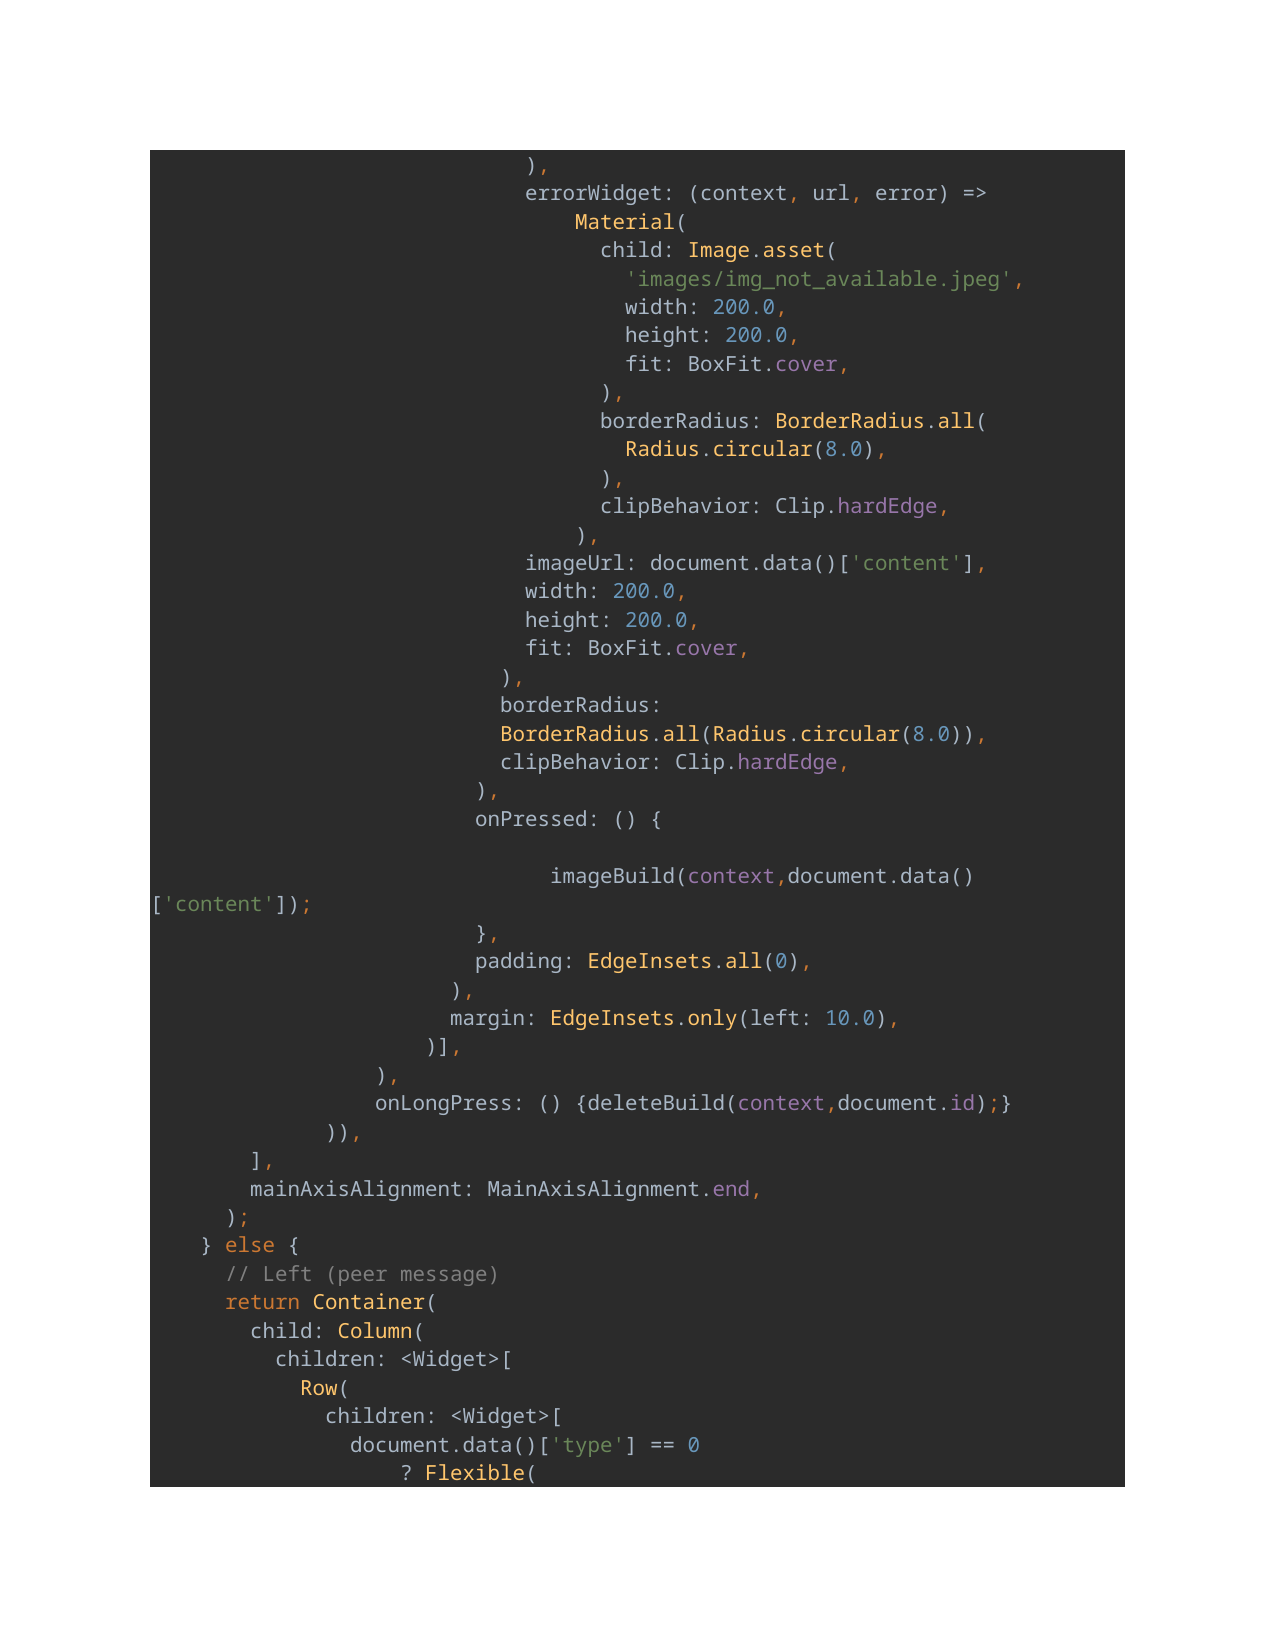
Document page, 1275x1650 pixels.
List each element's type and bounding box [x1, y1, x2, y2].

text [150, 150, 1125, 1487]
